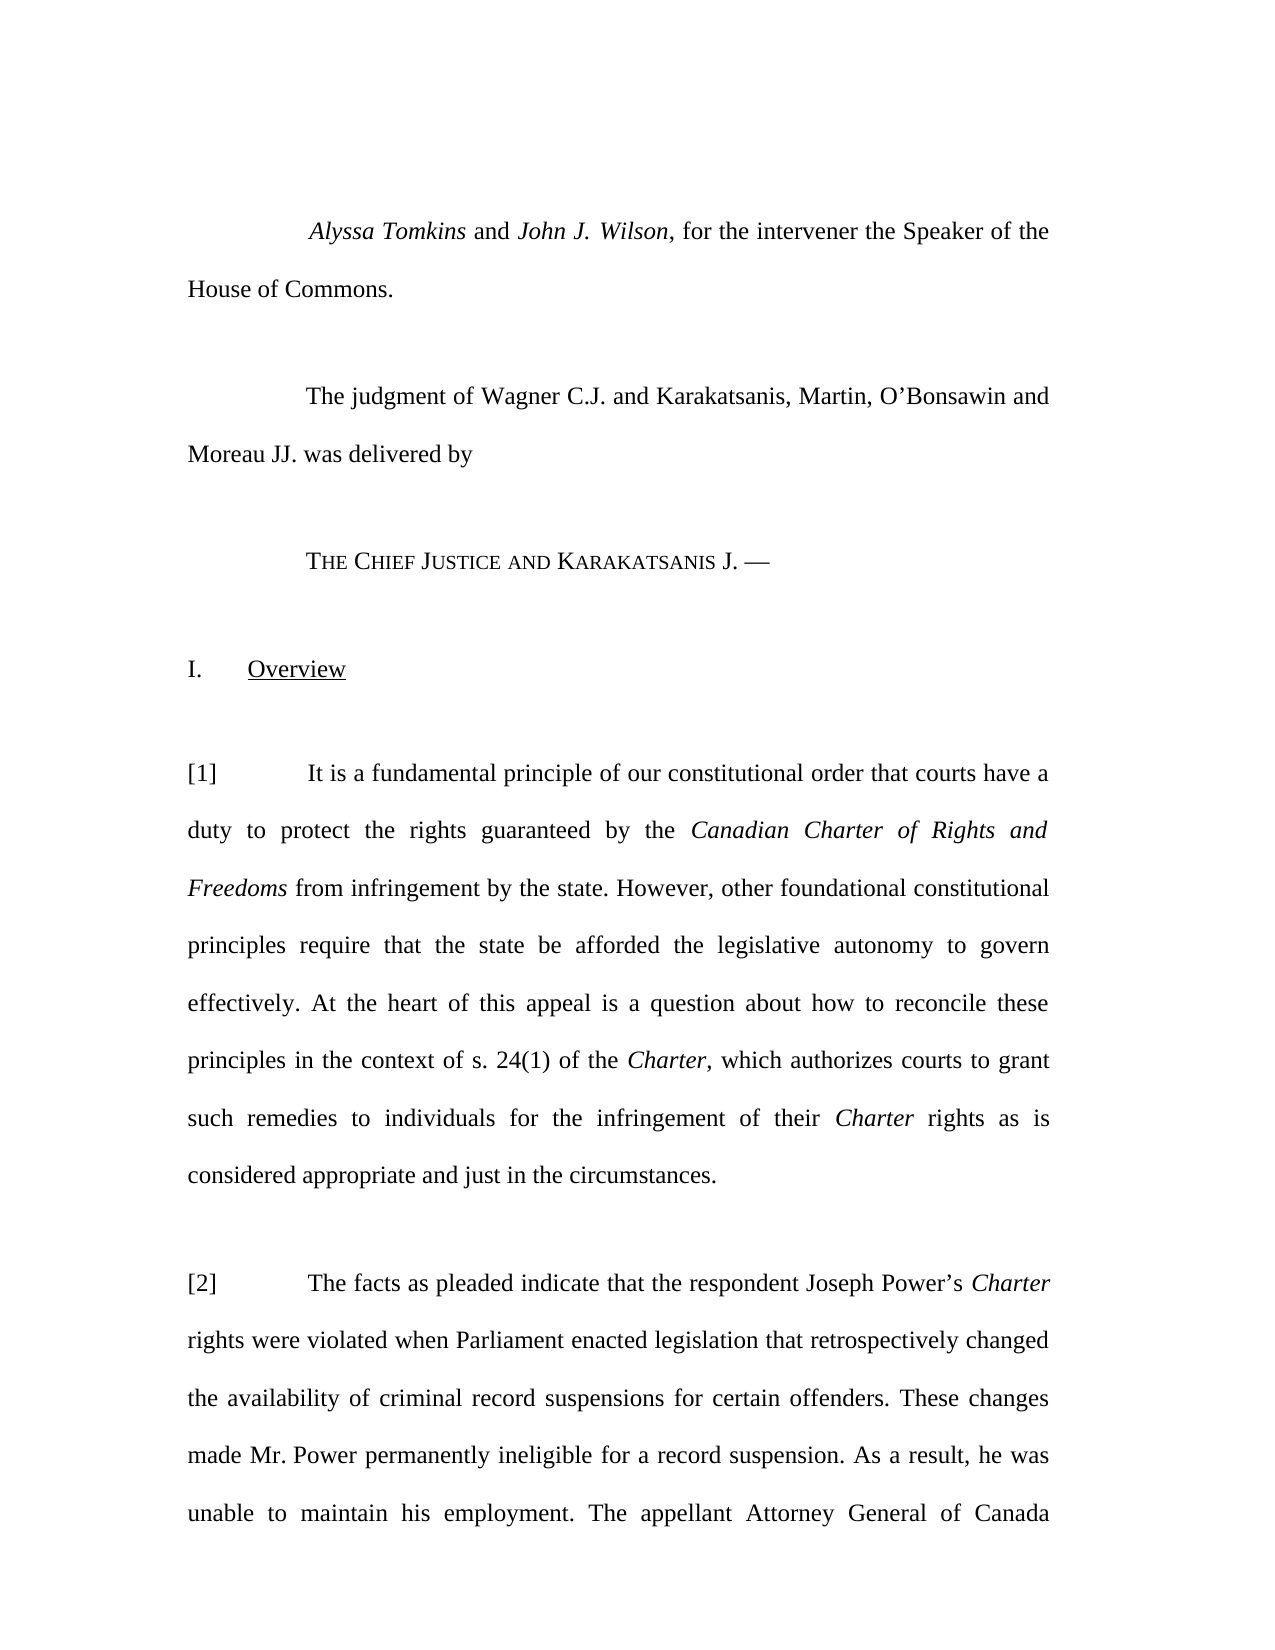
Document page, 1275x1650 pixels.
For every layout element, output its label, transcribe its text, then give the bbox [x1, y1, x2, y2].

text Alyssa Tomkins and John J. Wilson, for the intervener the Speaker of the House of Commons. [187, 216, 1050, 303]
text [187, 1268, 1050, 1526]
text The Chief Justice and Karakatsanis J. — [187, 546, 1050, 575]
text It is a fundamental principle of our constitutional order that courts have a duty to protect the rights guaranteed by the Canadian Charter of Rights and Freedoms from infringement by the state. However, other foundational constitutional principles require that the state be afforded the legislative autonomy to govern effectively. At the heart of this appeal is a question about how to reconcile these principles in the context of s. 24(1) of the Charter, which authorizes courts to grant such remedies to individuals for the infringement of their Charter rights as is considered appropriate and just in the circumstances. [187, 758, 1050, 1189]
title Overview [187, 654, 1050, 683]
text The judgment of Wagner C.J. and Karakatsanis, Martin, O’Bonsawin and Moreau JJ. was delivered by [187, 381, 1050, 468]
